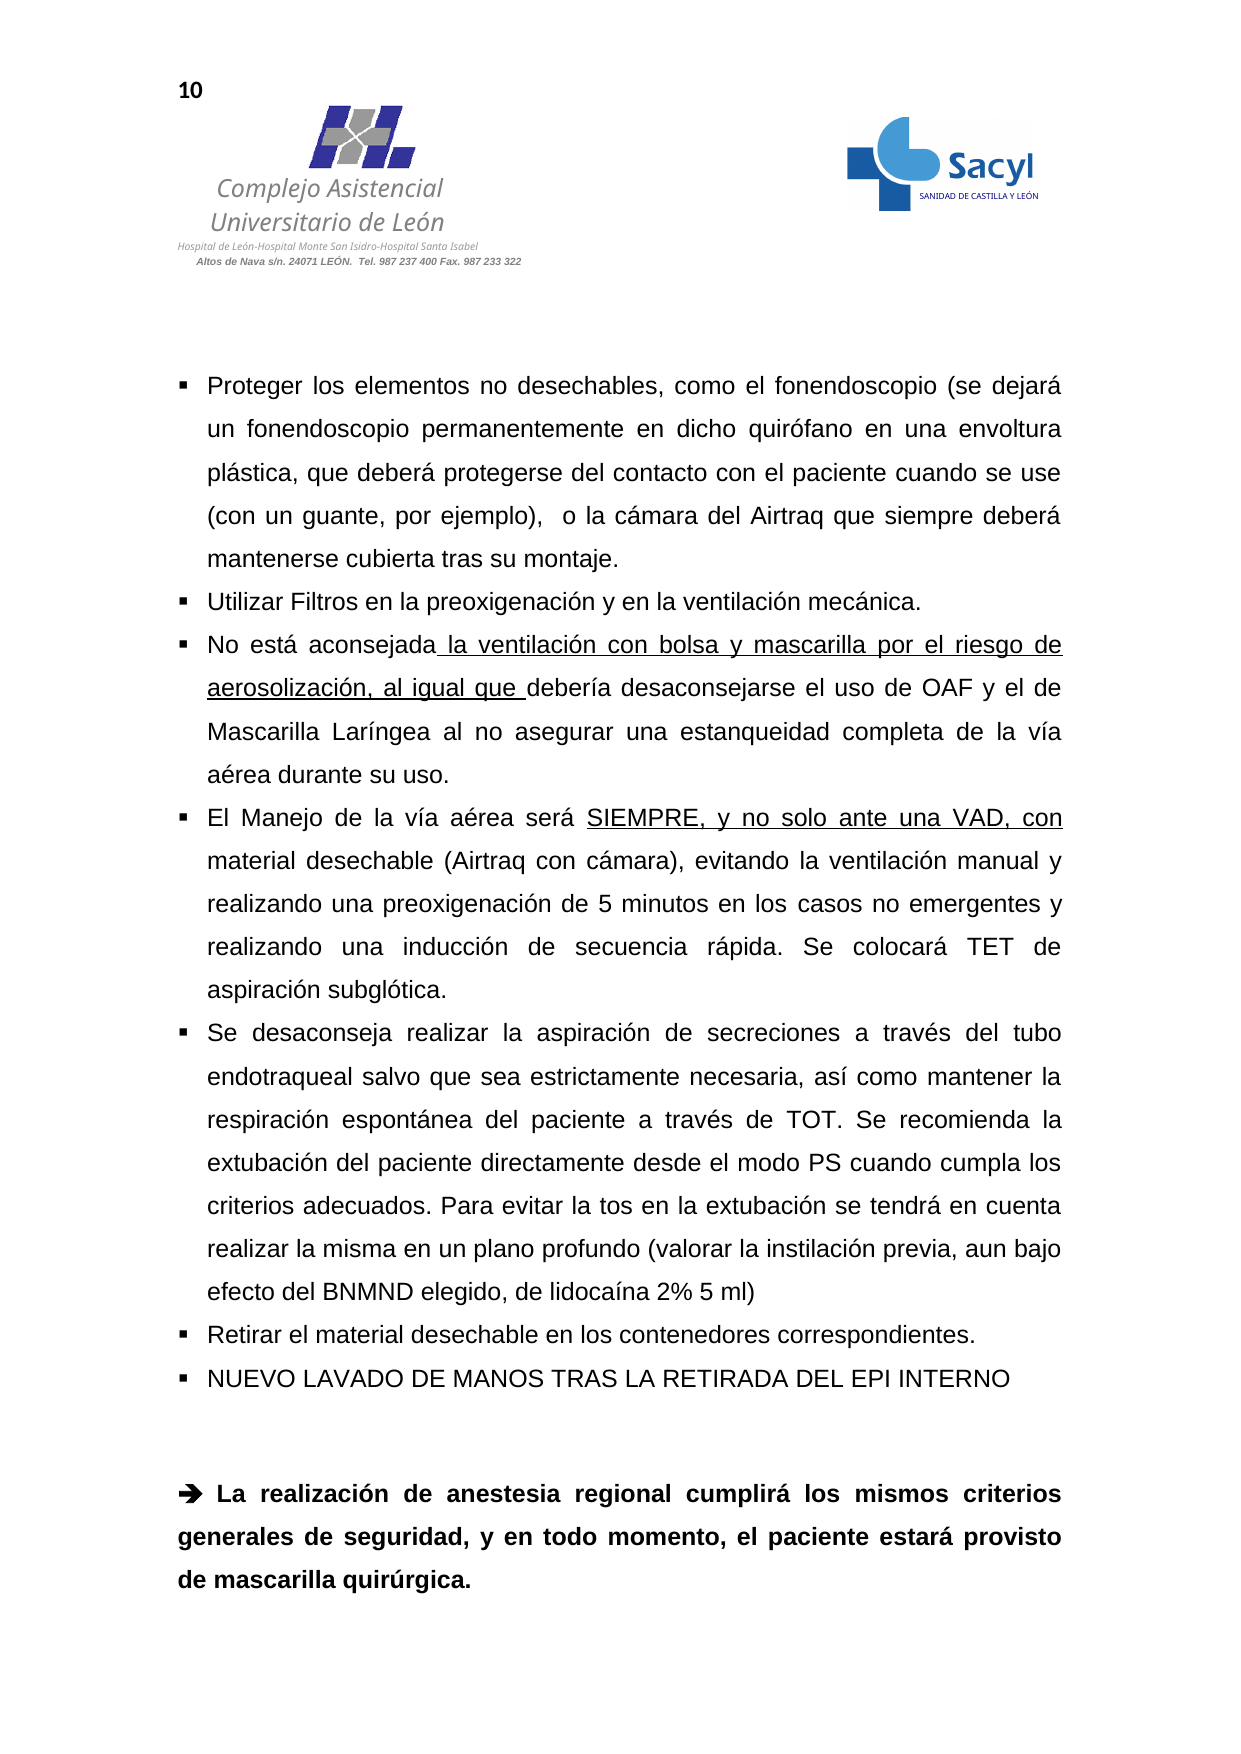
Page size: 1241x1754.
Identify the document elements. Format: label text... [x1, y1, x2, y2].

text La realización de anestesia regional cumplirá los mismos criterios generales de seguridad, y en todo momento, el paciente estará provisto de mascarilla quirúrgica. [177, 1479, 1063, 1594]
list El Manejo de la vía aérea será SIEMPRE, y no solo ante una VAD, con material desechable (Airtraq con cámara), evitando la ventilación manual y realizando una preoxigenación de 5 minutos en los casos no emergentes y realizando una inducción de secuencia rápida. Se colocará TET de aspiración subglótica. [177, 803, 1063, 1004]
list Retirar el material desechable en los contenedores correspondientes. [177, 1320, 1063, 1349]
list Se desaconseja realizar la aspiración de secreciones a través del tubo endotraqueal salvo que sea estrictamente necesaria, así como mantener la respiración espontánea del paciente a través de TOT. Se recomienda la extubación del paciente directamente desde el modo PS cuando cumpla los criterios adecuados. Para evitar la tos en la extubación se tendrá en cuenta realizar la misma en un plano profundo (valorar la instilación previa, aun bajo efecto del BNMND elegido, de lidocaína 2% 5 ml) [177, 1018, 1063, 1306]
list NUEVO LAVADO DE MANOS TRAS LA RETIRADA DEL EPI INTERNO [177, 1364, 1063, 1392]
list No está aconsejada la ventilación con bolsa y mascarilla por el riesgo de aerosolización, al igual que debería desaconsejarse el uso de OAF y el de Mascarilla Laríngea al no asegurar una estanqueidad completa de la vía aérea durante su uso. [177, 630, 1063, 788]
list Proteger los elementos no desechables, como el fonendoscopio (se dejará un fonendoscopio permanentemente en dicho quirófano en una envoltura plástica, que deberá protegerse del contacto con el paciente cuando se use (con un guante, por ejemplo), o la cámara del Airtraq que siempre deberá mantenerse cubierta tras su montaje. [177, 371, 1063, 572]
picture [847, 117, 1033, 211]
picture [233, 104, 496, 171]
list Utilizar Filtros en la preoxigenación y en la ventilación mecánica. [177, 587, 1063, 616]
